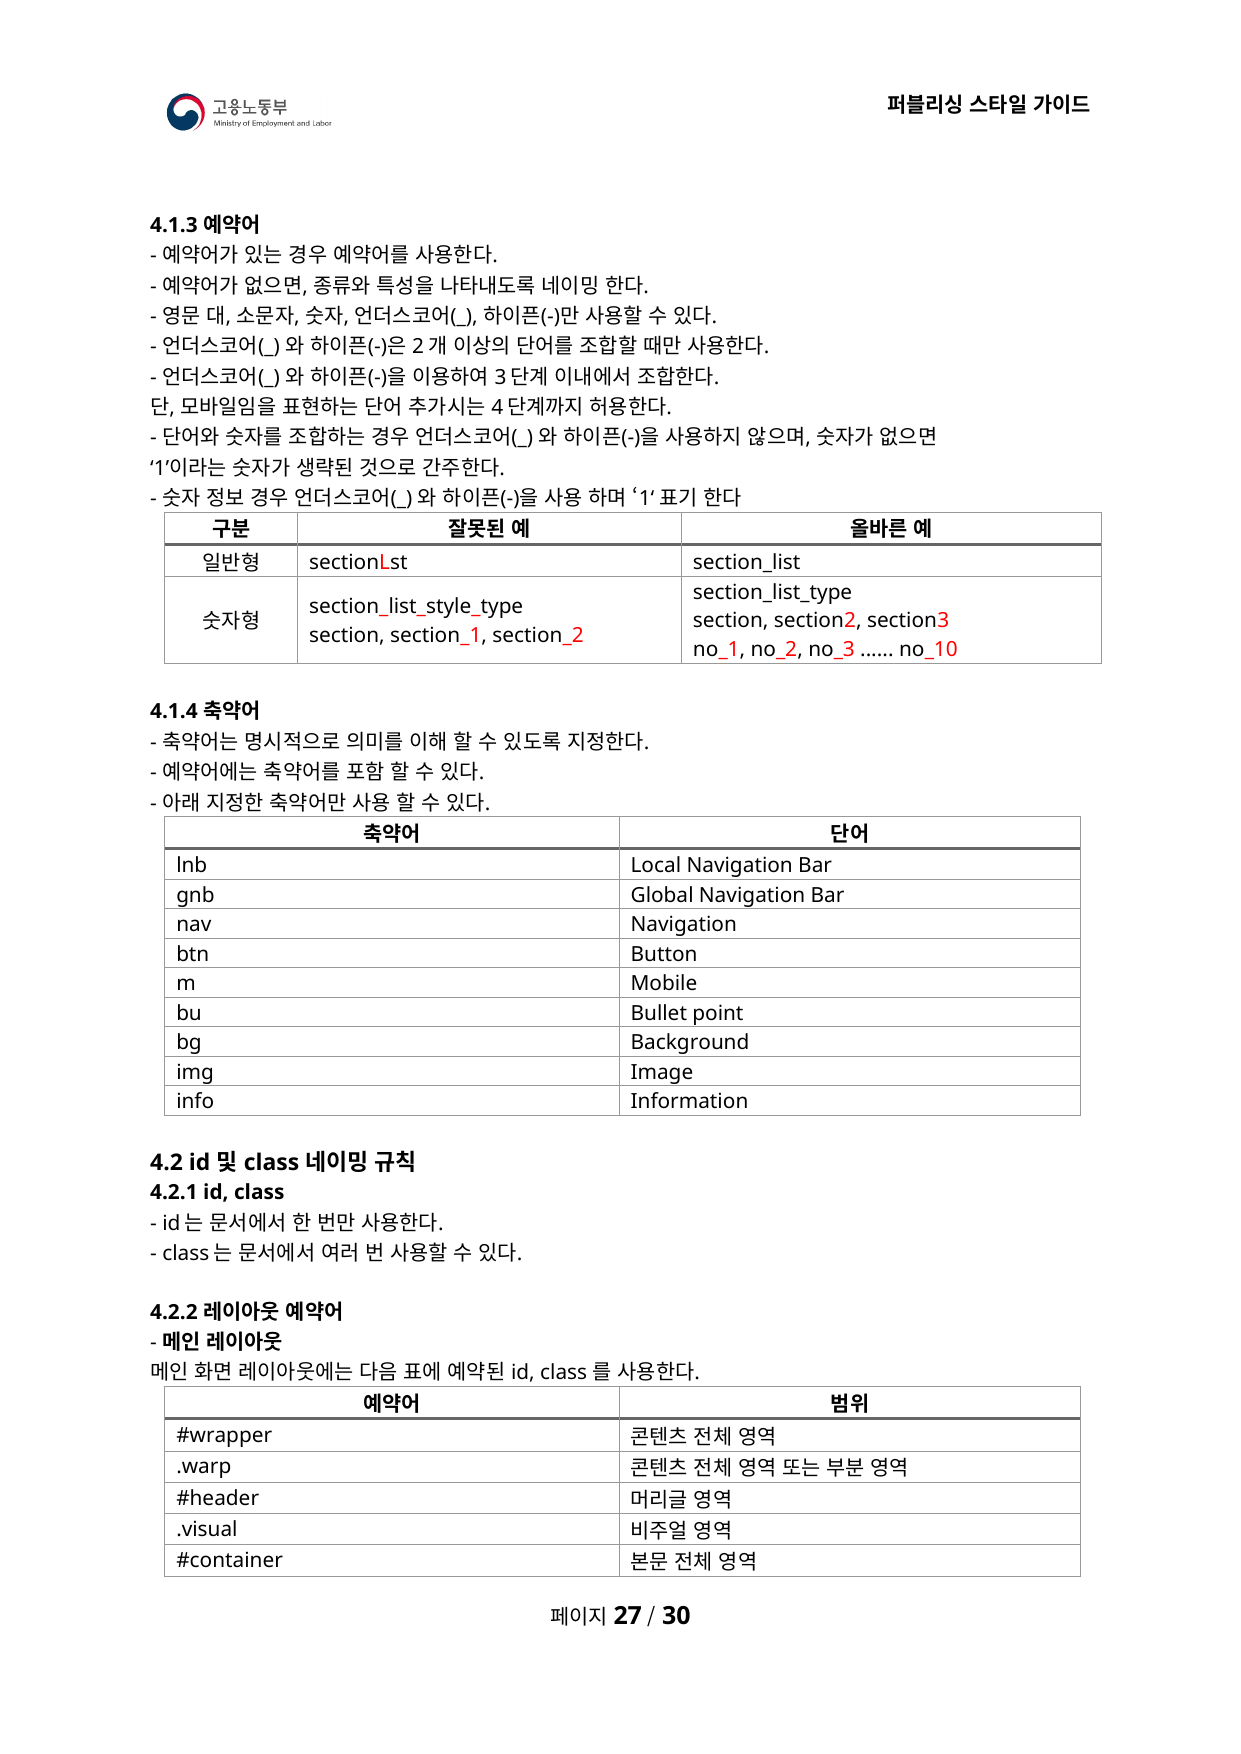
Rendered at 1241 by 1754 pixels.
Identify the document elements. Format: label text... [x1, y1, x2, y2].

picture [150, 90, 349, 134]
table_cell Bullet point [620, 998, 1080, 1026]
table_cell bg [165, 1027, 619, 1056]
table_cell #wrapper [165, 1420, 619, 1451]
text 4.2.2 레이아웃 예약어 [150, 1295, 1090, 1325]
table_cell gnb [165, 880, 619, 908]
text - 축약어는 명시적으로 의미를 이해 할 수 있도록 지정한다. [150, 725, 1090, 755]
table_header 구분 [165, 513, 297, 543]
text - class는 문서에서 여러 번 사용할 수 있다. [150, 1236, 1090, 1267]
text - 단어와 숫자를 조합하는 경우 언더스코어(_) 와 하이픈(-)을 사용하지 않으며, 숫자가 없으면 [150, 421, 1090, 451]
table_cell 본문 전체 영역 [620, 1545, 1080, 1576]
table_cell 콘텐츠 전체 영역 또는 부분 영역 [620, 1452, 1080, 1482]
table_cell 숫자형 [165, 577, 297, 662]
text - 언더스코어(_) 와 하이픈(-)을 이용하여 3단계 이내에서 조합한다. [150, 360, 1090, 390]
text 4.1.3 예약어 [150, 208, 1090, 239]
text - 영문 대, 소문자, 숫자, 언더스코어(_), 하이픈(-)만 사용할 수 있다. [150, 299, 1090, 330]
table_cell .visual [165, 1514, 619, 1544]
table_cell section_list [682, 546, 1101, 576]
table_cell 비주얼 영역 [620, 1514, 1080, 1544]
text - 예약어가 있는 경우 예약어를 사용한다. [150, 239, 1090, 269]
table_cell Local Navigation Bar [620, 850, 1080, 879]
text 단, 모바일임을 표현하는 단어 추가시는 4단계까지 허용한다. [150, 390, 1090, 421]
table_header 단어 [620, 817, 1080, 847]
text 4.1.4 축약어 [150, 695, 1090, 725]
table_cell 머리글 영역 [620, 1483, 1080, 1513]
table_cell nav [165, 909, 619, 938]
table_cell section_list_type section, section2, section3 no_1, no_2, no_3 ...... no_10 [682, 577, 1101, 662]
table_cell lnb [165, 850, 619, 879]
table_cell btn [165, 939, 619, 967]
table_cell 콘텐츠 전체 영역 [620, 1420, 1080, 1451]
table_cell bu [165, 998, 619, 1026]
text ‘1’이라는 숫자가 생략된 것으로 간주한다. [150, 451, 1090, 481]
table_cell Button [620, 939, 1080, 967]
table_header 축약어 [165, 817, 619, 847]
text 4.2.1 id, class [150, 1177, 1090, 1206]
text - id는 문서에서 한 번만 사용한다. [150, 1206, 1090, 1236]
table_cell Mobile [620, 968, 1080, 997]
text - 언더스코어(_) 와 하이픈(-)은 2개 이상의 단어를 조합할 때만 사용한다. [150, 330, 1090, 360]
text - 예약어가 없으면, 종류와 특성을 나타내도록 네이밍 한다. [150, 269, 1090, 299]
table_cell Information [620, 1086, 1080, 1115]
table_cell m [165, 968, 619, 997]
text 4.2 id 및 class 네이밍 규칙 [150, 1144, 1090, 1177]
table_cell Image [620, 1057, 1080, 1085]
table_cell sectionLst [298, 546, 681, 576]
table_cell info [165, 1086, 619, 1115]
table_cell #header [165, 1483, 619, 1513]
table_cell section_list_style_type section, section_1, section_2 [298, 577, 681, 662]
table_header 올바른 예 [682, 513, 1101, 543]
table_cell Navigation [620, 909, 1080, 938]
table_cell .warp [165, 1452, 619, 1482]
table_header 잘못된 예 [298, 513, 681, 543]
text - 메인 레이아웃 [150, 1325, 1090, 1356]
table_cell #container [165, 1545, 619, 1576]
table_cell Global Navigation Bar [620, 880, 1080, 908]
text - 숫자 정보 경우 언더스코어(_) 와 하이픈(-)을 사용 하며 ‘1‘ 표기 한다 [150, 481, 1090, 512]
table_header 범위 [620, 1387, 1080, 1417]
text - 예약어에는 축약어를 포함 할 수 있다. [150, 755, 1090, 786]
text - 아래 지정한 축약어만 사용 할 수 있다. [150, 786, 1090, 816]
table_cell 일반형 [165, 546, 297, 576]
table_cell Background [620, 1027, 1080, 1056]
table_cell img [165, 1057, 619, 1085]
table_header 예약어 [165, 1387, 619, 1417]
text 메인 화면 레이아웃에는 다음 표에 예약된 id, class 를 사용한다. [150, 1356, 1090, 1386]
